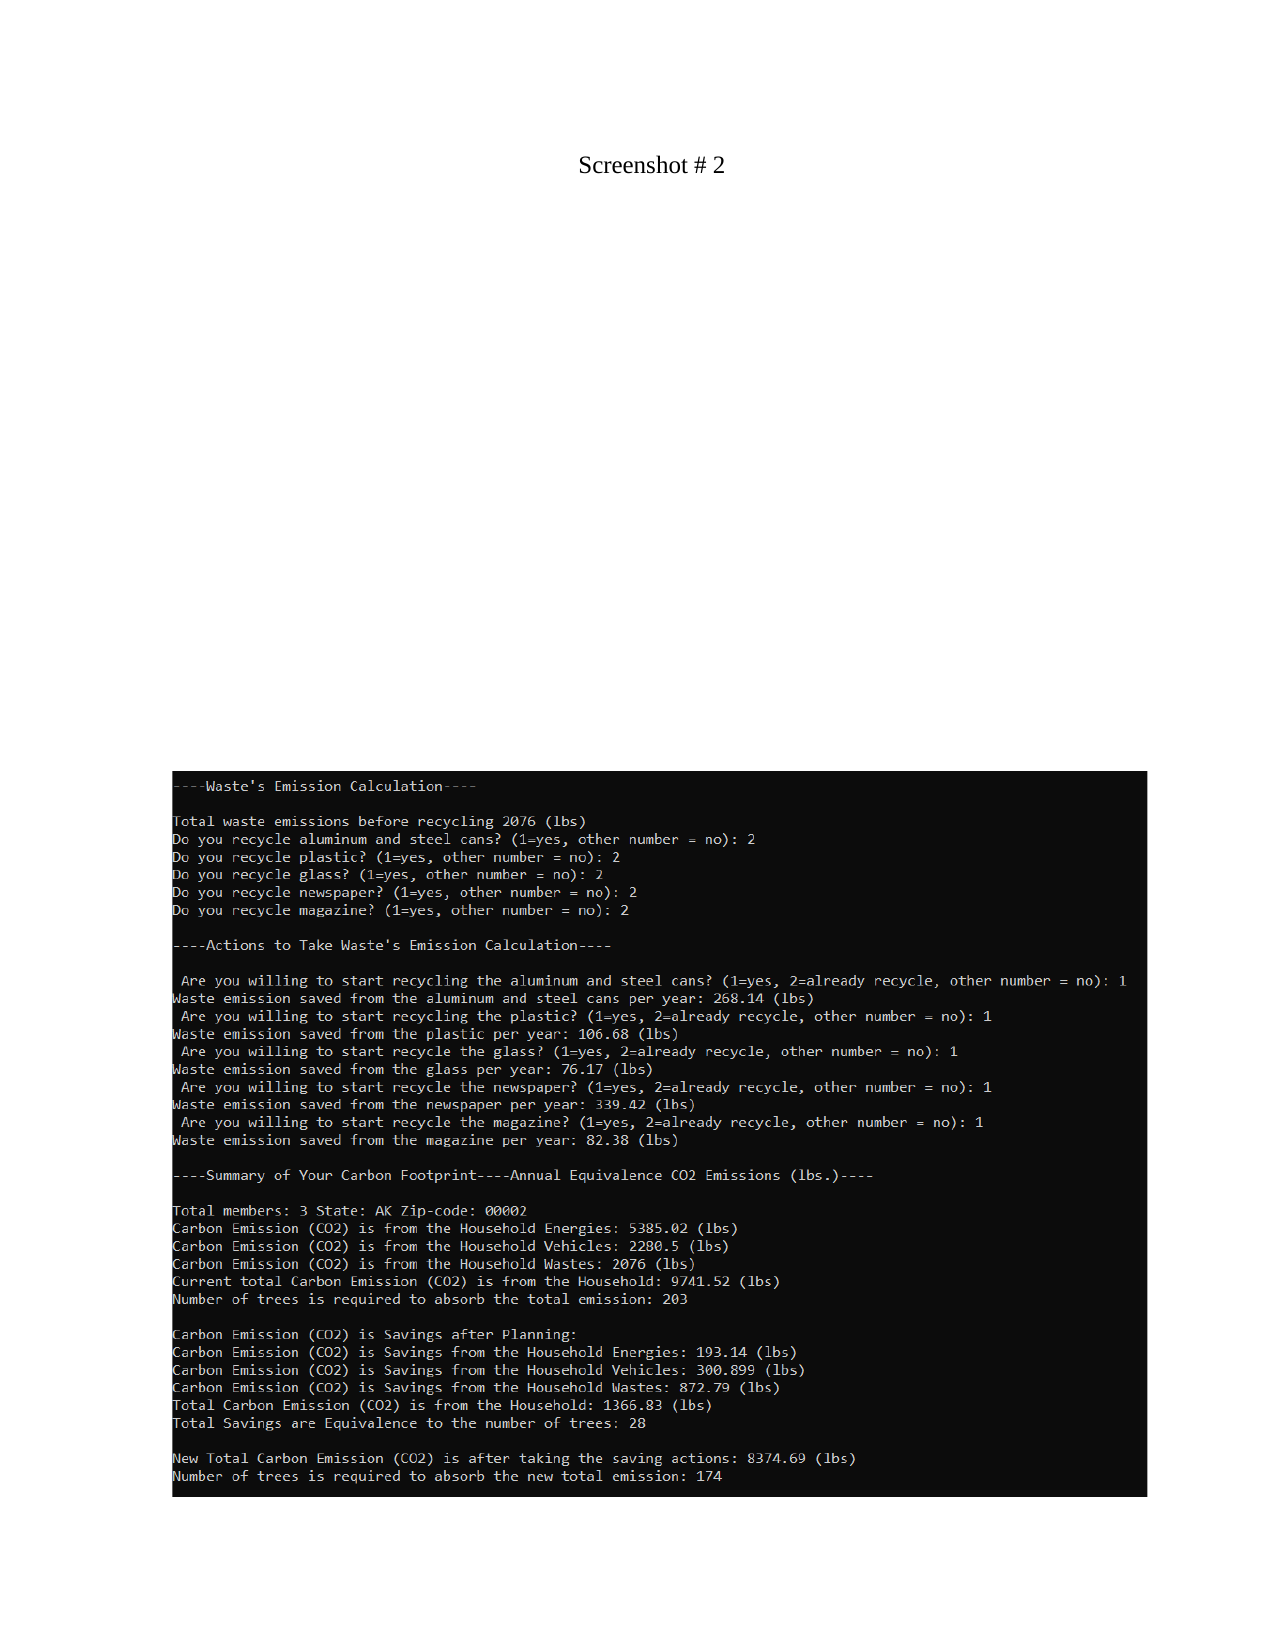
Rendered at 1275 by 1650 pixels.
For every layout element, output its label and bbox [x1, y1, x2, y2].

picture [172, 771, 1147, 1497]
